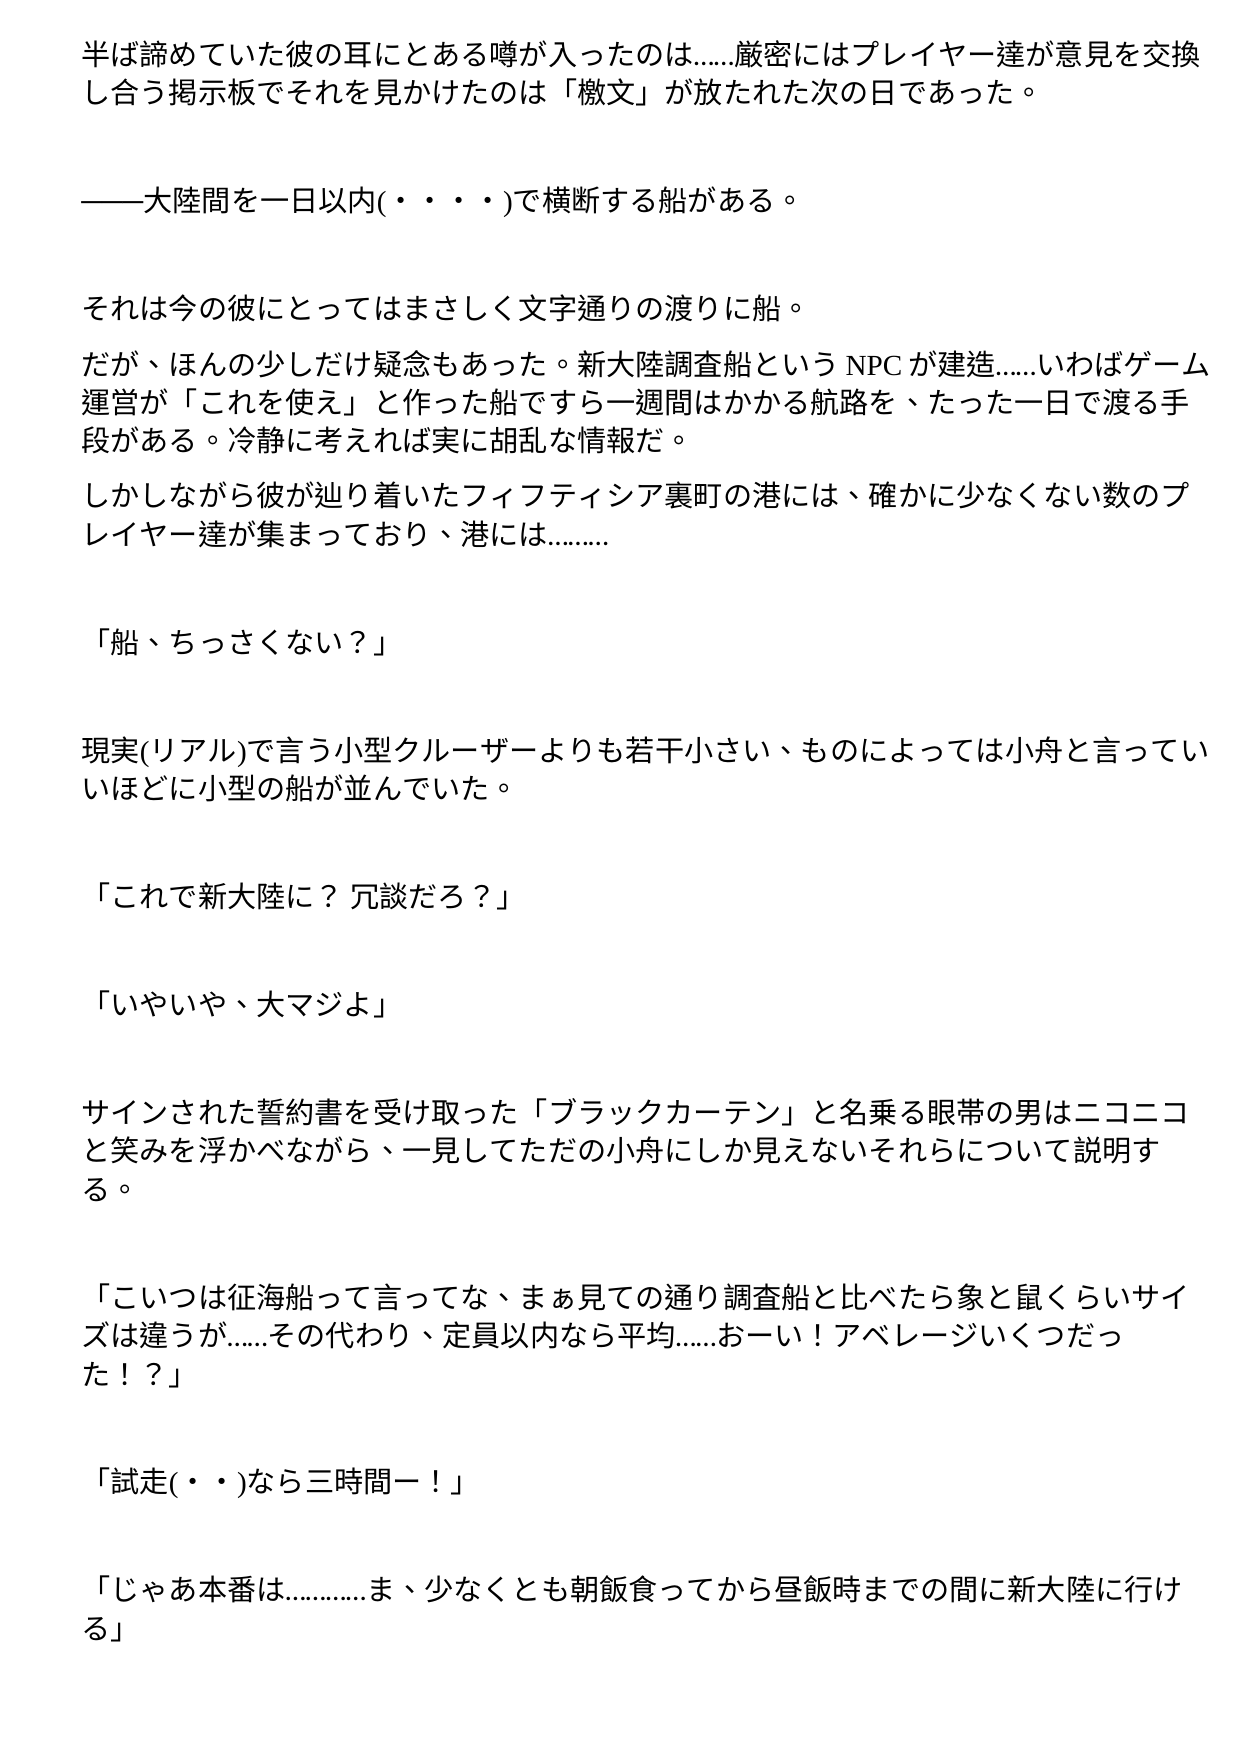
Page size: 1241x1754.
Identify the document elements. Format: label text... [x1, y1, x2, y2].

text サインされた誓約書を受け取った「ブラックカーテン」と名乗る眼帯の男はニコニコと笑みを浮かべながら、一見してただの小舟にしか見えないそれらについて説明する。 [81, 1095, 1215, 1207]
text 「試走(・・)なら三時間ー！」 [81, 1464, 1215, 1500]
text ───大陸間を一日以内(・・・・)で横断する船がある。 [81, 183, 1215, 219]
text 現実(リアル)で言う小型クルーザーよりも若干小さい、ものによっては小舟と言っていいほどに小型の船が並んでいた。 [81, 733, 1215, 807]
text 「これで新大陸に？ 冗談だろ？」 [81, 879, 1215, 915]
text 「船、ちっさくない？」 [81, 625, 1215, 661]
text それは今の彼にとってはまさしく文字通りの渡りに船。 [81, 291, 1215, 327]
text 半ば諦めていた彼の耳にとある噂が入ったのは……厳密にはプレイヤー達が意見を交換し合う掲示板でそれを見かけたのは「檄文」が放たれた次の日であった。 [81, 37, 1215, 111]
text だが、ほんの少しだけ疑念もあった。新大陸調査船というNPCが建造……いわばゲーム運営が「これを使え」と作った船ですら一週間はかかる航路を、たった一日で渡る手段がある。冷静に考えれば実に胡乱な情報だ。 [81, 347, 1215, 459]
text しかしながら彼が辿り着いたフィフティシア裏町の港には、確かに少なくない数のプレイヤー達が集まっており、港には……… [81, 478, 1215, 553]
text 「いやいや、大マジよ」 [81, 987, 1215, 1023]
text 「こいつは征海船って言ってな、まぁ見ての通り調査船と比べたら象と鼠くらいサイズは違うが……その代わり、定員以内なら平均……おーい！アベレージいくつだった！？」 [81, 1280, 1215, 1392]
text 「じゃあ本番は…………ま、少なくとも朝飯食ってから昼飯時までの間に新大陸に行ける」 [81, 1572, 1215, 1647]
